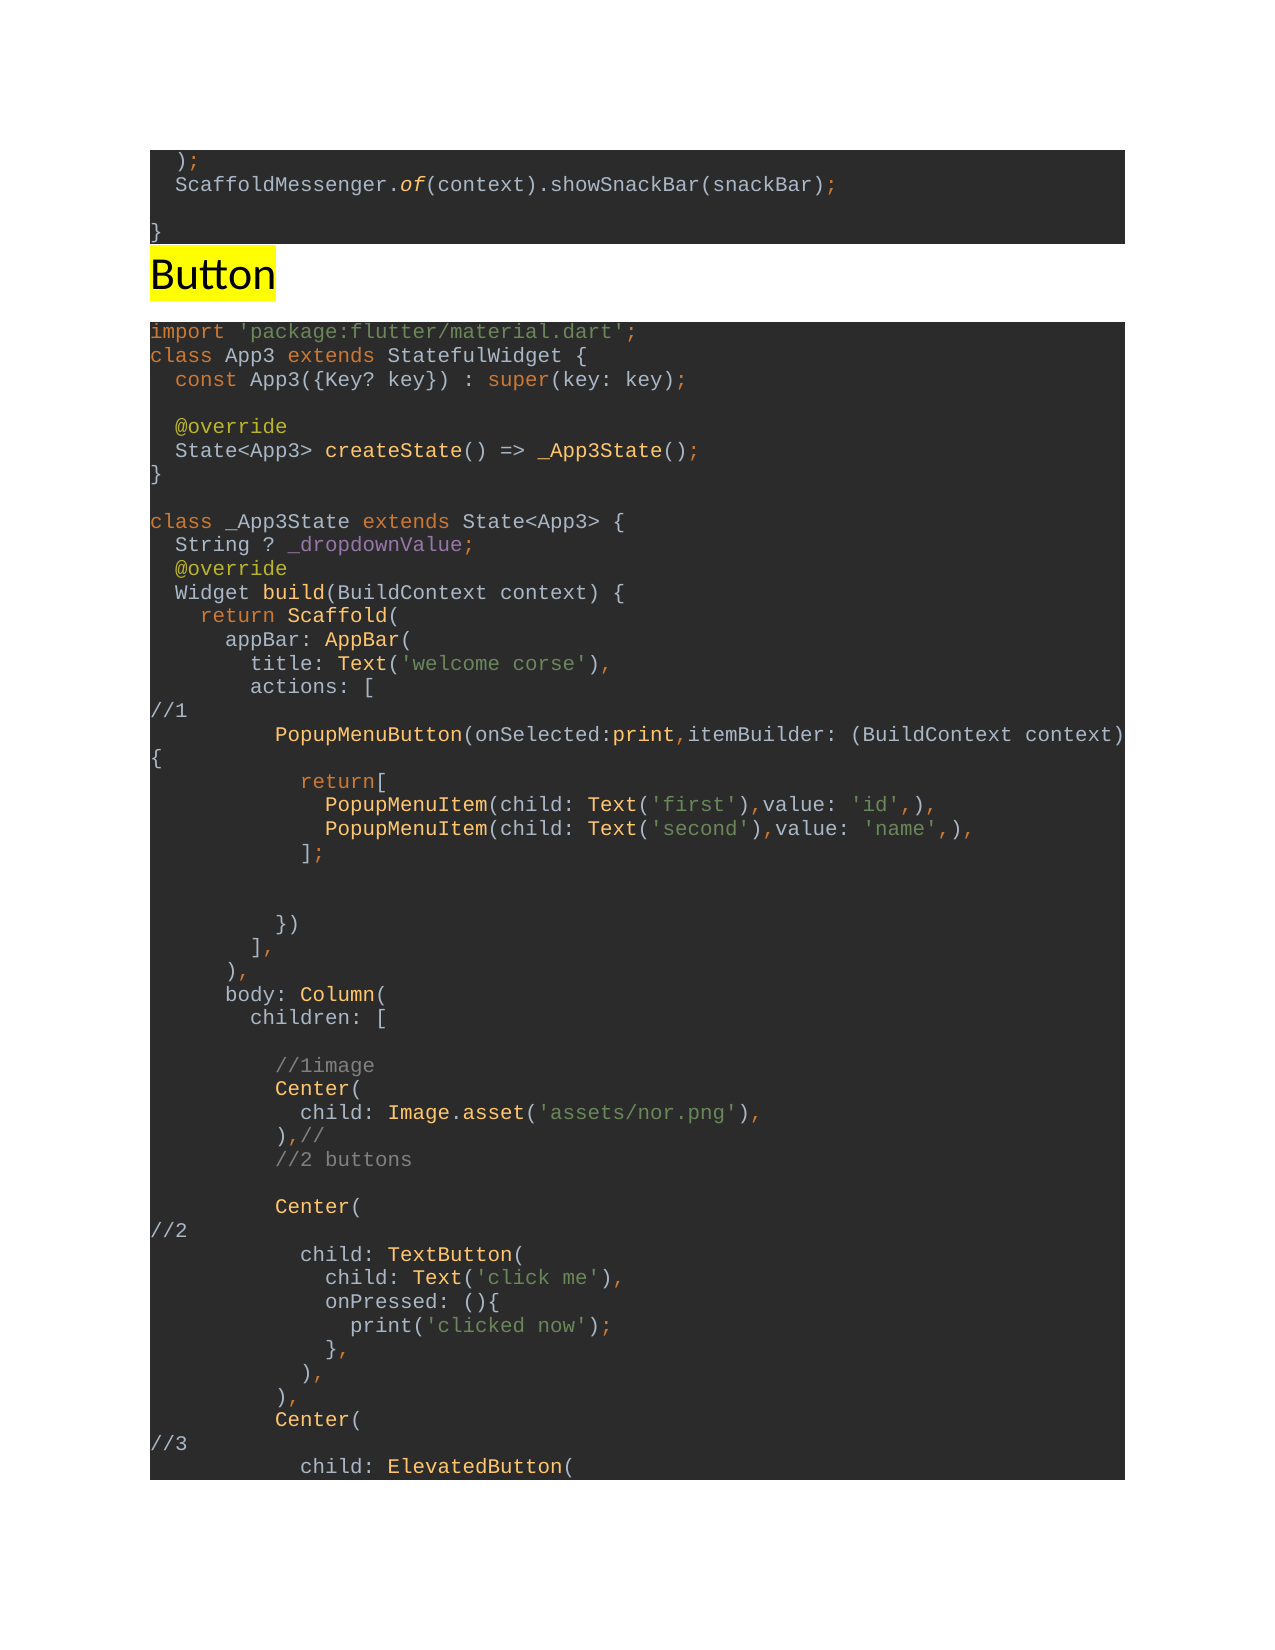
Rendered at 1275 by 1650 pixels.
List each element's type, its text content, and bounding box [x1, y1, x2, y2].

text import 'package:flutter/material.dart'; class App3 extends StatefulWidget { const App3({Key? key}) : super(key: key); @override State<App3> createState() => _App3State(); } class _App3State extends State<App3> { String ? _dropdownValue; @override Widget build(BuildContext context) { return Scaffold( appBar: AppBar( title: Text('welcome corse'), actions: [ [150, 322, 1125, 700]
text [150, 1433, 1125, 1480]
text //2 child: TextButton( child: Text('click me'), onPressed: (){ print('clicked now'); }, ), ), Center( [150, 1220, 1125, 1433]
text //1 PopupMenuButton(onSelected:print,itemBuilder: (BuildContext context){ return[ PopupMenuItem(child: Text('first'),value: 'id',), PopupMenuItem(child: Text('second'),value: 'name',), ]; }) ], ), body: Column( children: [ //1image Center( child: Image.asset('assets/nor.png'), ),// //2 buttons Center( [150, 700, 1125, 1220]
text Button [150, 244, 1125, 301]
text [150, 150, 1125, 244]
